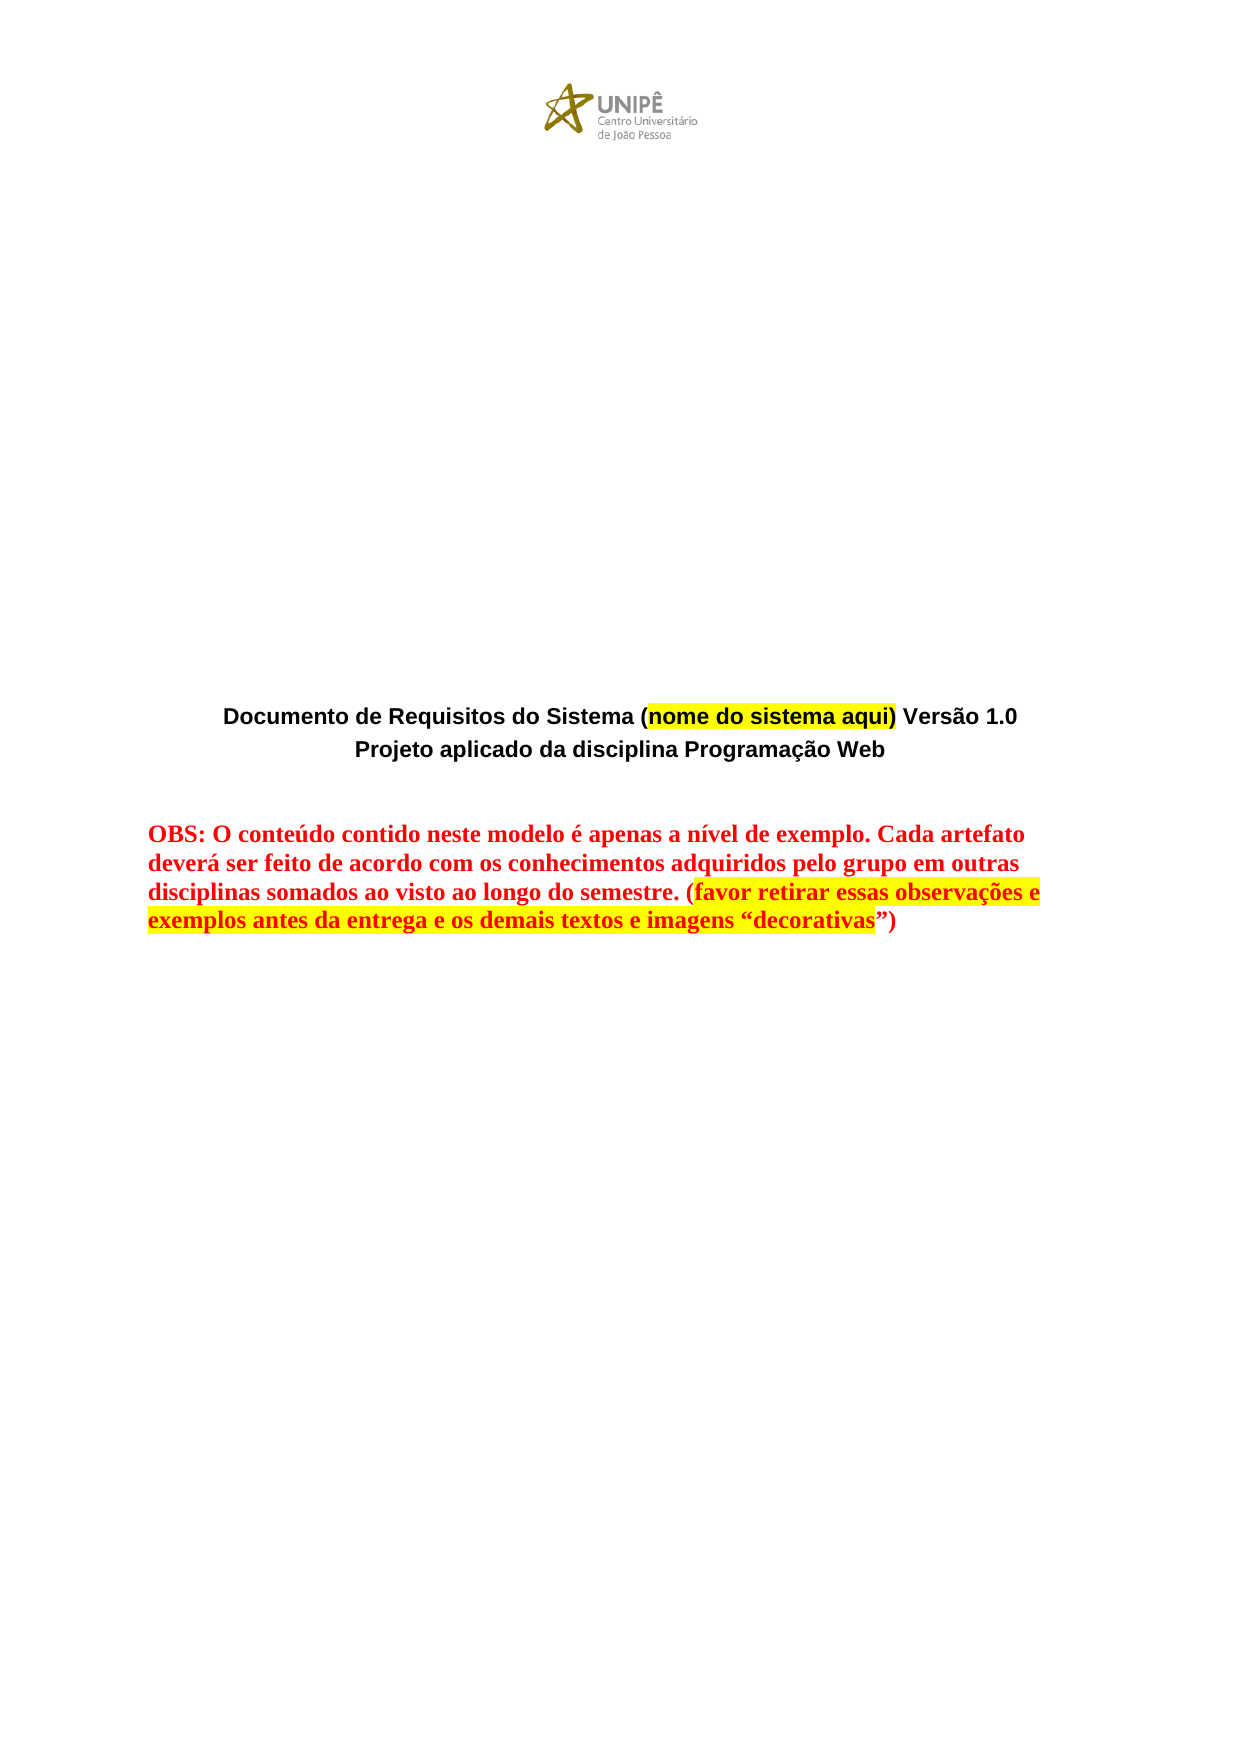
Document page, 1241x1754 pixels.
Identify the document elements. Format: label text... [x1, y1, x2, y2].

text Projeto aplicado da disciplina Programação Web [148, 736, 1092, 762]
text Documento de Requisitos do Sistema (nome do sistema aqui) Versão 1.0 [896, 703, 1092, 729]
picture [541, 76, 699, 147]
text OBS: O conteúdo contido neste modelo é apenas a nível de exemplo. Cada artefato deverá ser feito de acordo com os conhecimentos adquiridos pelo grupo em outras disciplinas somados ao visto ao longo do semestre. (favor retirar essas observações e exemplos antes da entrega e os demais textos e imagens “decorativas”) [148, 819, 1092, 934]
text Documento de Requisitos do Sistema (nome do sistema aqui) Versão 1.0 [148, 703, 648, 729]
